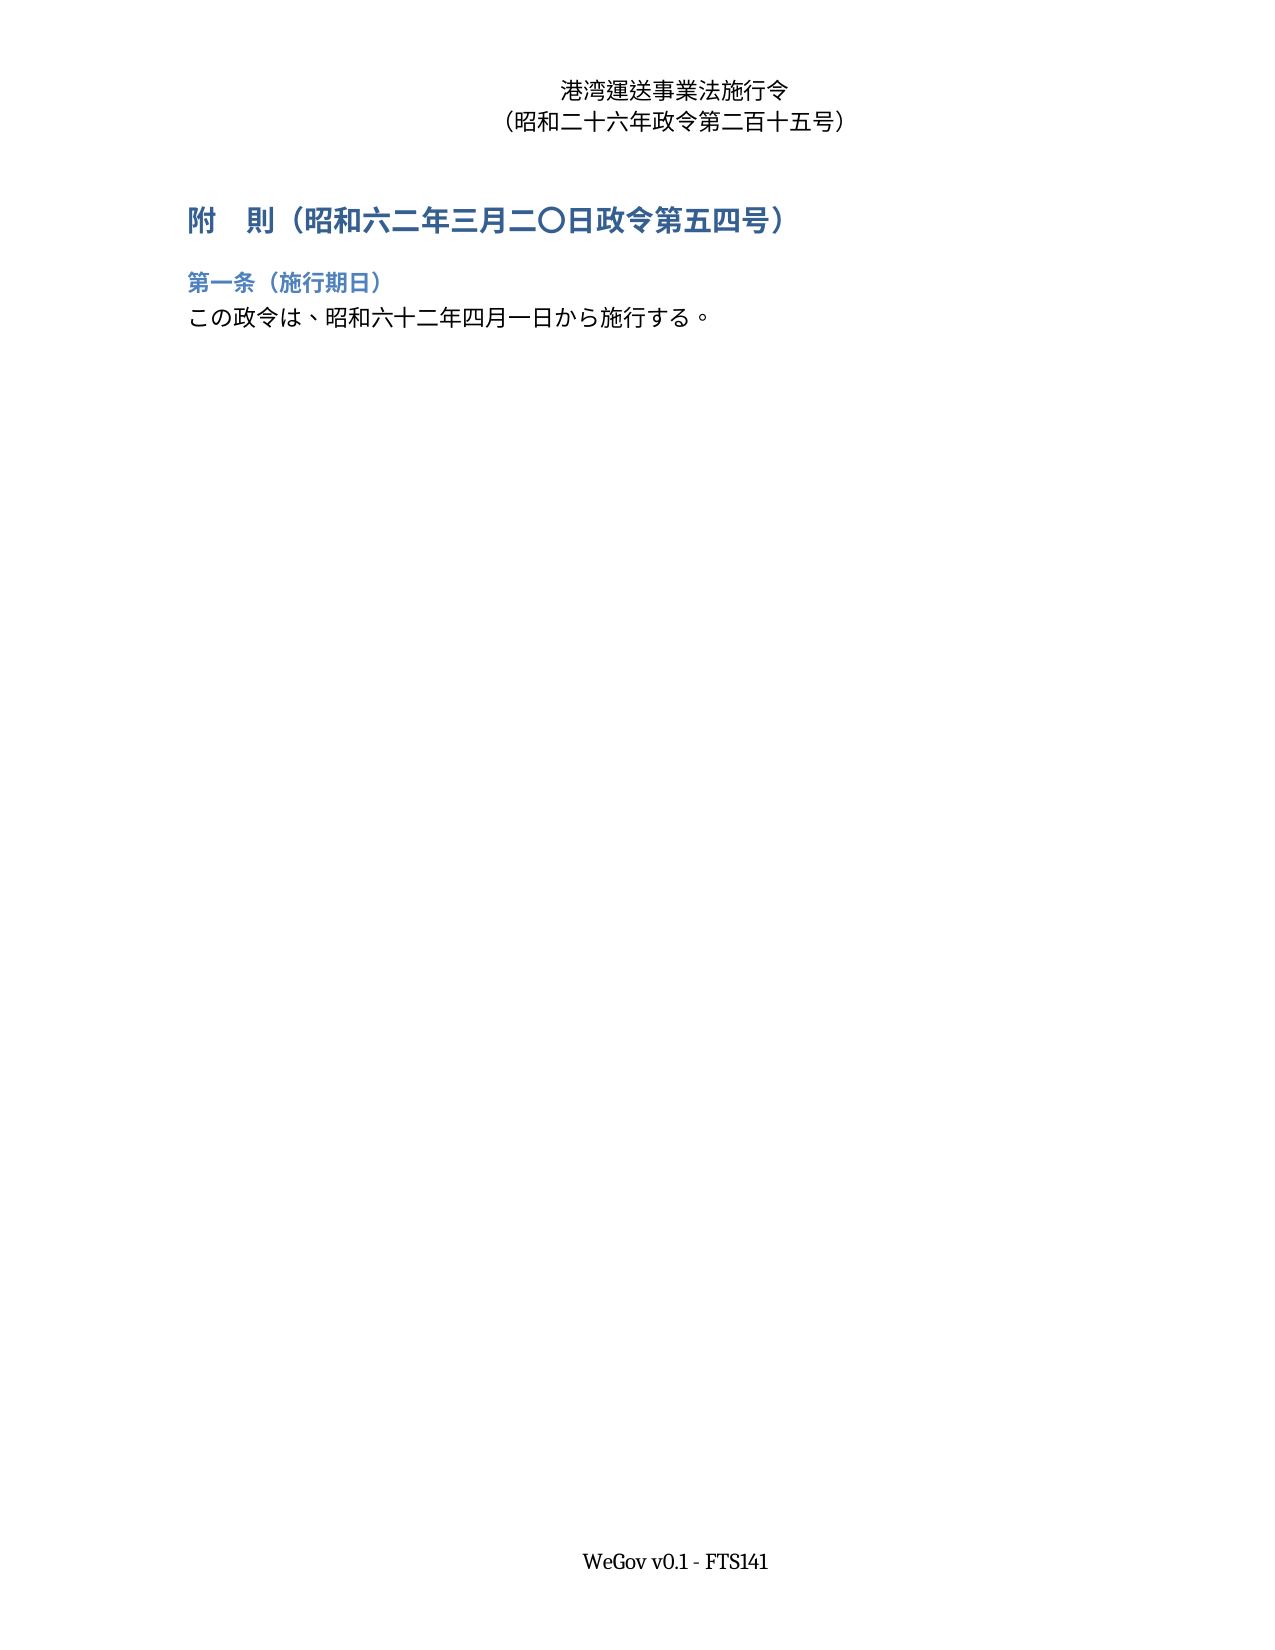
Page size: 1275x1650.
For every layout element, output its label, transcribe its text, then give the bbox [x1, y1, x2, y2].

subtitle 附 則（昭和六二年三月二〇日政令第五四号） [187, 200, 1087, 240]
text この政令は、昭和六十二年四月一日から施行する。 [187, 302, 1087, 334]
subtitle 第一条（施行期日） [187, 266, 1087, 298]
